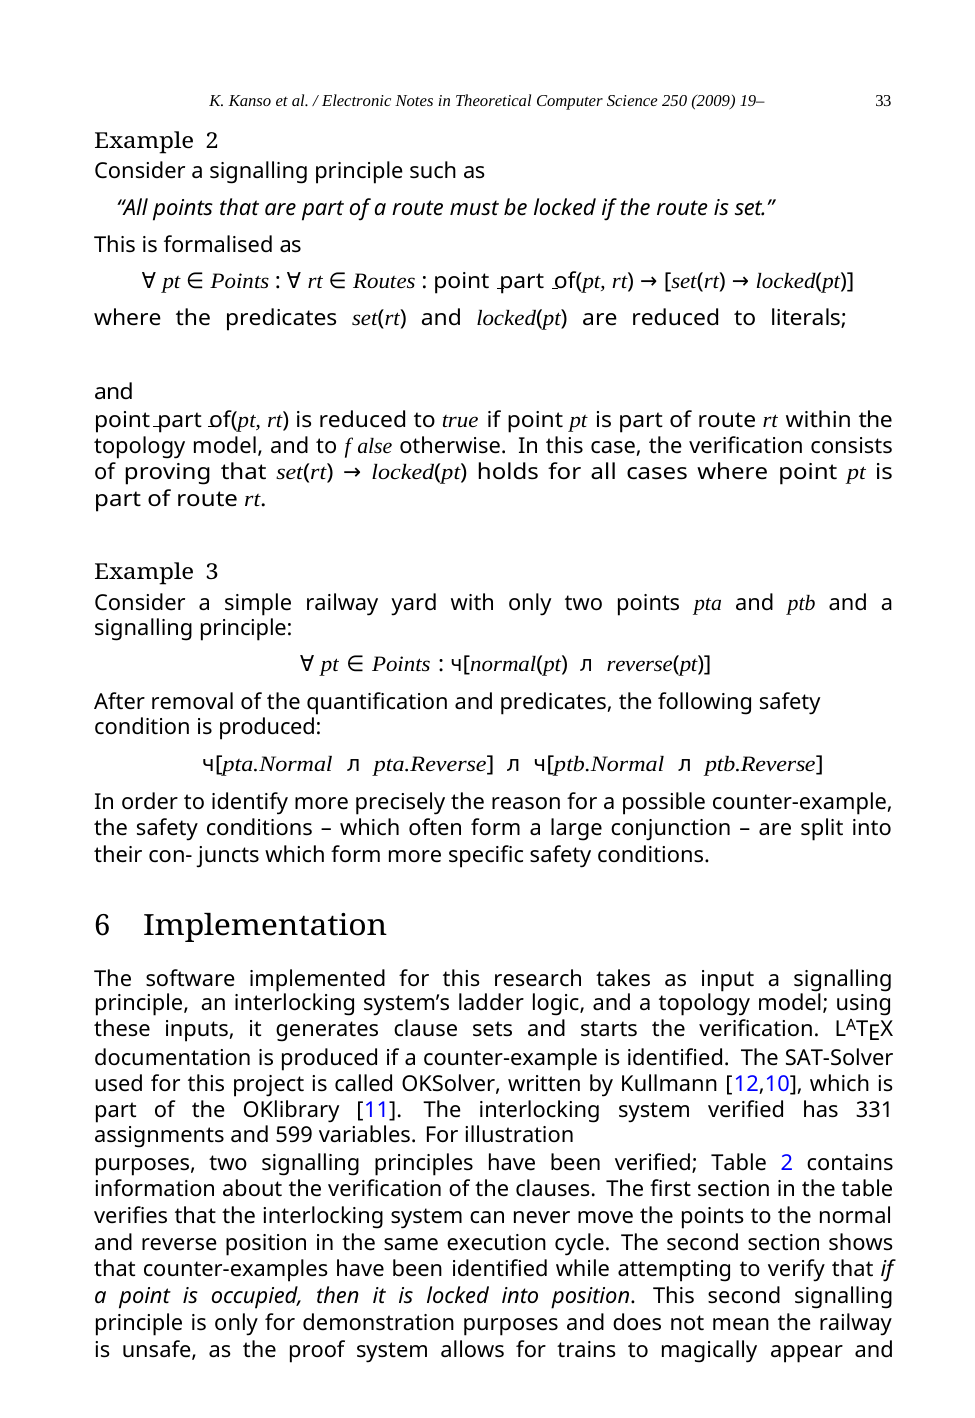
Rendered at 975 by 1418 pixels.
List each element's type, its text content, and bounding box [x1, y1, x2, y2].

text This is formalised as [94, 229, 904, 259]
text ч[pta.Normal л pta.Reverse] л ч[ptb.Normal л ptb.Reverse] [202, 748, 904, 777]
text Example 2 [94, 124, 904, 154]
text Consider a simple railway yard with only two points pta and ptb and a signalling principle: [94, 589, 893, 642]
text ∀ pt ∈ Points : ч[normal(pt) л reverse(pt)] [300, 648, 904, 678]
text The software implemented for this research takes as input a signalling principle, an interlocking system’s ladder logic, and a topology model; using these inputs, it generates clause sets and starts the verification. LATEX documentation is produced if a counter-example is identified. The SAT-Solver used for this project is called OKSolver, written by Kullmann [12,10], which is part of the OKlibrary [11]. The interlocking system verified has 331 assignments and 599 variables. For illustration [94, 966, 893, 1149]
text point part of(pt, rt) is reduced to true if point pt is part of route rt within the [94, 413, 904, 432]
text topology model, and to f alse otherwise. In this case, the verification consists of proving that set(rt) → locked(pt) holds for all cases where point pt is part of route rt. [94, 432, 893, 513]
subtitle Implementation [94, 904, 904, 944]
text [94, 1149, 893, 1364]
text Consider a signalling principle such as [94, 155, 904, 184]
text ∀ pt ∈ Points : ∀ rt ∈ Routes : point part of(pt, rt) → [set(rt) → locked(pt)] where the predicates set(rt) and locked(pt) are reduced to literals; and [94, 264, 893, 406]
text In order to identify more precisely the reason for a possible counter-example, the safety conditions – which often form a large conjunction – are split into their con- juncts which form more specific safety conditions. [94, 788, 893, 868]
text After removal of the quantification and predicates, the following safety condition is produced: [94, 689, 904, 741]
text Example 3 [94, 556, 904, 586]
text “All points that are part of a route must be locked if the route is set.” [116, 192, 904, 222]
